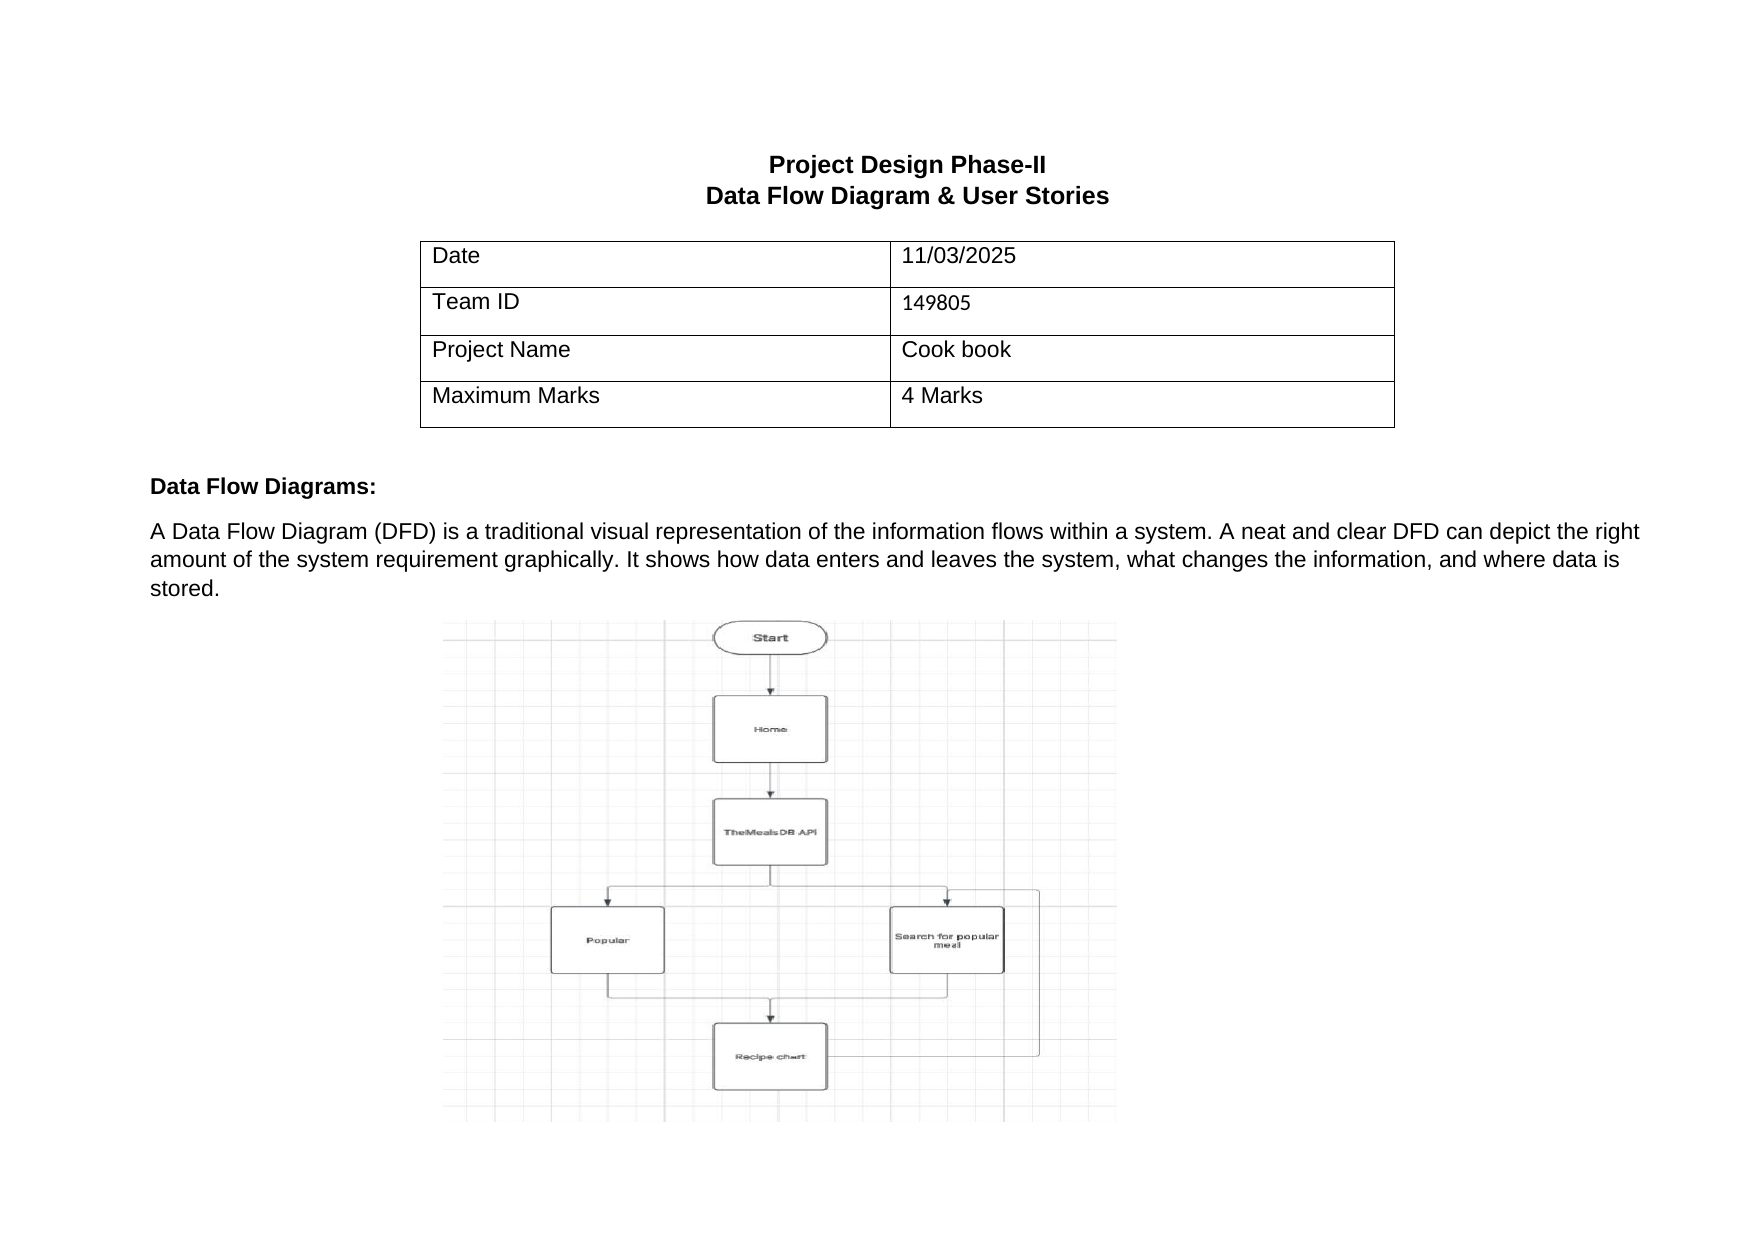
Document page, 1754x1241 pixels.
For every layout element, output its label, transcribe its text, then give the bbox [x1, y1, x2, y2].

table_cell Project Name [421, 336, 890, 381]
picture [443, 620, 1117, 1122]
table_cell Team ID [421, 288, 890, 334]
table_cell 4 Marks [891, 382, 1394, 427]
text A Data Flow Diagram (DFD) is a traditional visual representation of the information flows within a system. A neat and clear DFD can depict the right amount of the system requirement graphically. It shows how data enters and leaves the system, what changes the information, and where data is stored. [150, 518, 1665, 601]
text Project Design Phase-II [150, 150, 1665, 179]
table_header 11/03/2025 [891, 242, 1394, 287]
table_cell 149805 [891, 288, 1394, 334]
table_cell Cook book [891, 336, 1394, 381]
table_header Date [421, 242, 890, 287]
table_cell Maximum Marks [421, 382, 890, 427]
text Data Flow Diagram & User Stories [150, 181, 1665, 210]
text Data Flow Diagrams: [150, 473, 1665, 499]
